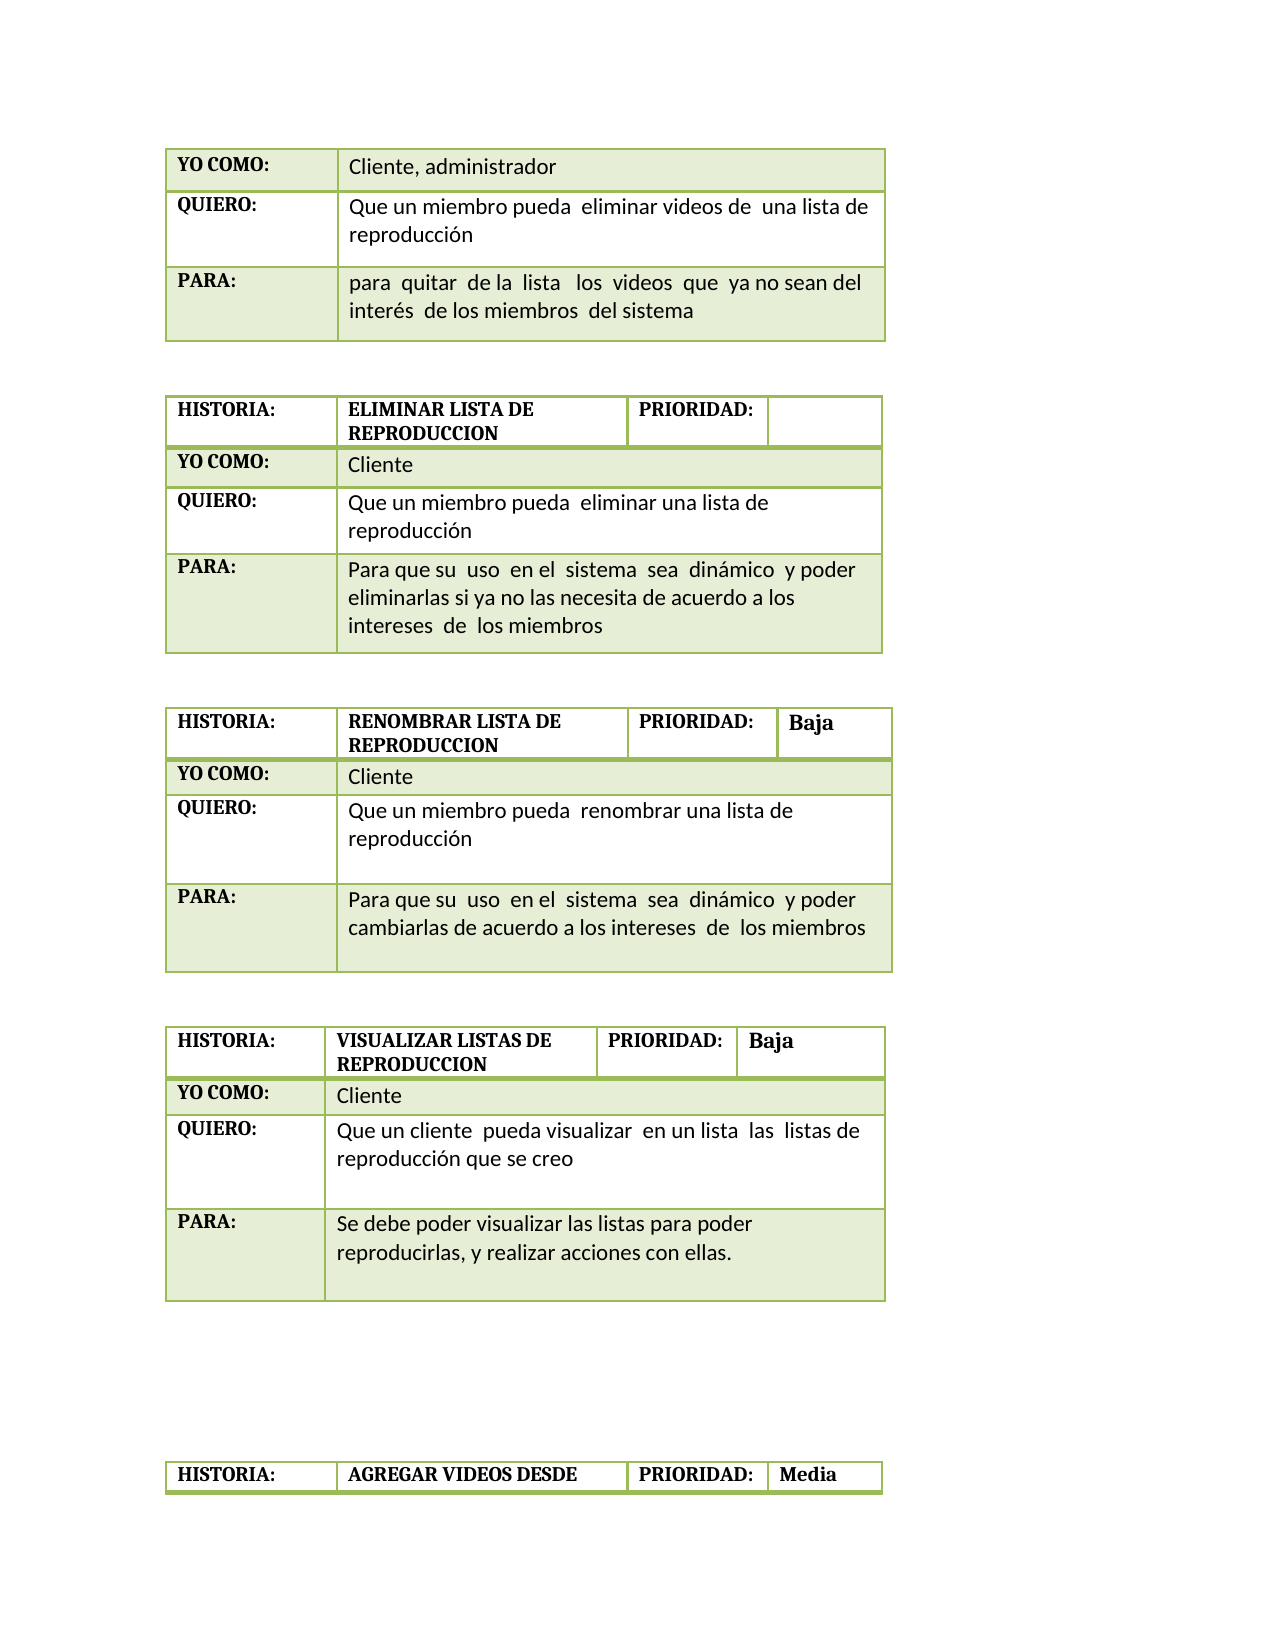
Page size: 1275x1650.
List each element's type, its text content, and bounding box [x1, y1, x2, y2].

table_cell PARA: [167, 555, 336, 652]
table_header Baja [738, 1028, 884, 1076]
table_cell QUIERO: [167, 193, 337, 266]
table_cell YO COMO: [167, 450, 336, 486]
table_header HISTORIA: [167, 1028, 324, 1076]
table_header PRIORIDAD: [598, 1028, 736, 1076]
table_header Media [769, 1463, 881, 1490]
table_cell QUIERO: [167, 489, 336, 553]
table_header [769, 398, 881, 445]
table_header PRIORIDAD: [629, 709, 776, 757]
table_cell QUIERO: [167, 796, 336, 883]
table_cell Para que su uso en el sistema sea dinámico y poder cambiarlas de acuerdo a los intereses de los miembros [338, 885, 891, 971]
table_cell YO COMO: [167, 1081, 324, 1114]
table_cell YO COMO: [167, 762, 336, 794]
table_header HISTORIA: [167, 398, 336, 445]
table_cell PARA: [167, 885, 336, 971]
table_cell Cliente [326, 1081, 884, 1114]
table_cell Cliente [338, 762, 891, 794]
table_header HISTORIA: [167, 709, 336, 757]
table_header HISTORIA: [167, 1463, 336, 1490]
table_cell Se debe poder visualizar las listas para poder reproducirlas, y realizar acciones con ellas. [326, 1210, 884, 1300]
table_header PRIORIDAD: [629, 398, 767, 445]
table_cell PARA: [167, 268, 337, 340]
table_header Baja [779, 709, 891, 757]
table_cell Cliente [338, 450, 881, 486]
table_cell para quitar de la lista los videos que ya no sean del interés de los miembros del sistema [339, 268, 884, 340]
table_header PRIORIDAD: [629, 1463, 767, 1490]
table_cell Para que su uso en el sistema sea dinámico y poder eliminarlas si ya no las necesita de acuerdo a los intereses de los miembros [338, 555, 881, 652]
table_cell QUIERO: [167, 1116, 324, 1207]
table_cell Cliente, administrador [339, 150, 884, 190]
table_cell Que un cliente pueda visualizar en un lista las listas de reproducción que se creo [326, 1116, 884, 1207]
table_header RENOMBRAR LISTA DE REPRODUCCION [338, 709, 627, 757]
table_header ELIMINAR LISTA DE REPRODUCCION [338, 398, 626, 445]
table_cell Que un miembro pueda eliminar una lista de reproducción [338, 489, 881, 553]
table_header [338, 1463, 626, 1490]
table_cell Que un miembro pueda eliminar videos de una lista de reproducción [339, 193, 884, 266]
table_header VISUALIZAR LISTAS DE REPRODUCCION [326, 1028, 596, 1076]
table_cell Que un miembro pueda renombrar una lista de reproducción [338, 796, 891, 883]
table_cell YO COMO: [167, 150, 337, 190]
table_cell PARA: [167, 1210, 324, 1300]
